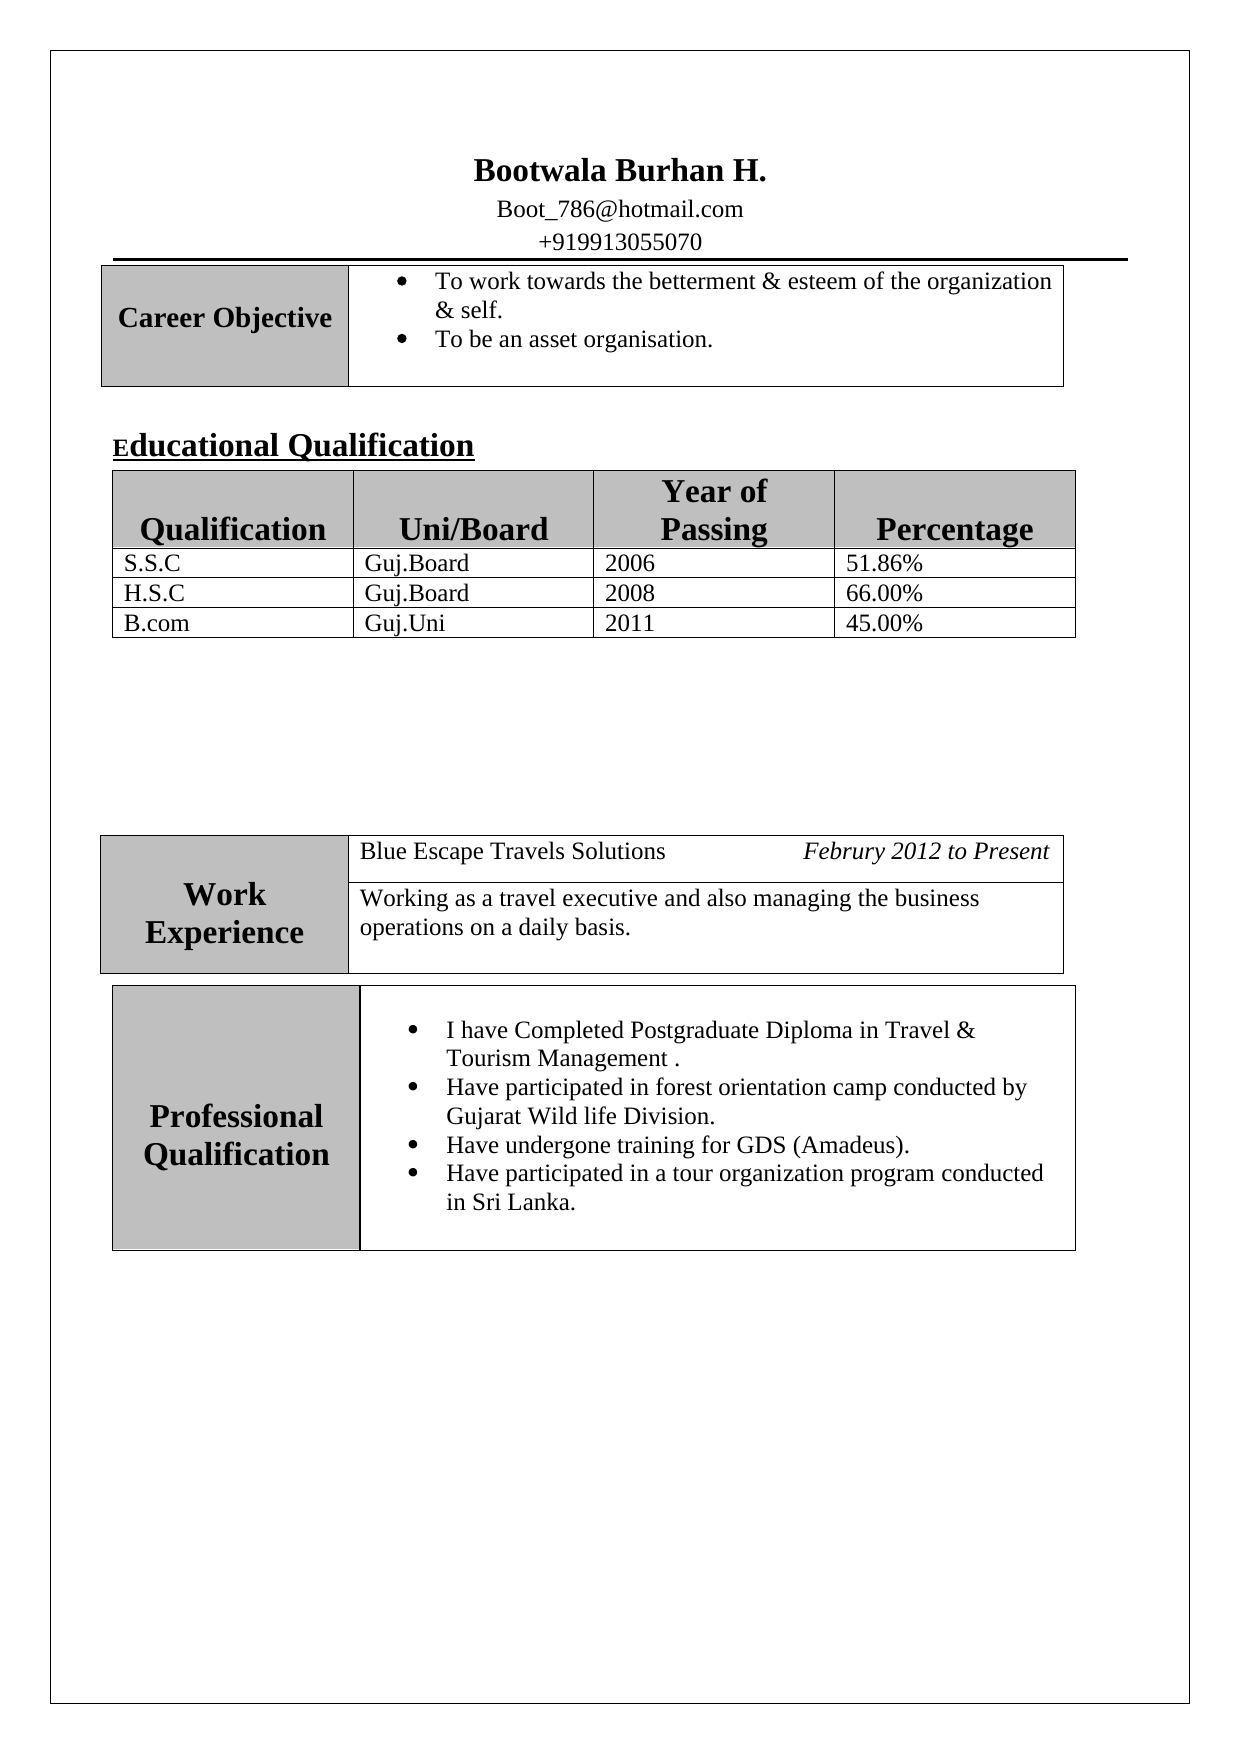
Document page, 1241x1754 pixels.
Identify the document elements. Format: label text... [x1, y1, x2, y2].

table_header Blue Escape Travels Solutions Februry 2012 to Present [349, 836, 1063, 882]
table_cell 51.86% [835, 549, 1075, 577]
table_cell 2008 [594, 578, 834, 607]
table_header Work Experience [101, 836, 348, 973]
table_header Professional Qualification [113, 986, 359, 1249]
text Boot_786@hotmail.com [112, 194, 1128, 223]
table_cell S.S.C [113, 549, 353, 577]
table_header Uni/Board [354, 471, 593, 547]
table_cell 45.00% [835, 608, 1075, 637]
table_cell Working as a travel executive and also managing the business operations on a daily basis. [349, 883, 1063, 973]
table_header Year of Passing [594, 471, 834, 547]
text Educational Qualification [112, 426, 1128, 464]
table_header Career Objective [102, 266, 348, 386]
table_cell 2011 [594, 608, 834, 637]
table_cell B.com [113, 608, 353, 637]
table_cell 66.00% [835, 578, 1075, 607]
text +919913055070 [112, 227, 1128, 261]
table_cell Guj.Board [354, 549, 593, 577]
table_header Percentage [835, 471, 1075, 547]
text Bootwala Burhan H. [112, 150, 1128, 188]
table_header To work towards the betterment & esteem of the organization & self. To be an asset organisation. [349, 266, 1063, 386]
table_cell H.S.C [113, 578, 353, 607]
table_cell Guj.Uni [354, 608, 593, 637]
table_cell Guj.Board [354, 578, 593, 607]
table_cell 2006 [594, 549, 834, 577]
table_header Qualification [113, 471, 353, 547]
table_header I have Completed Postgraduate Diploma in Travel & Tourism Management . Have participated in forest orientation camp conducted by Gujarat Wild life Division. Have undergone training for GDS (Amadeus). Have participated in a tour organization program conducted in Sri Lanka. [361, 986, 1075, 1249]
